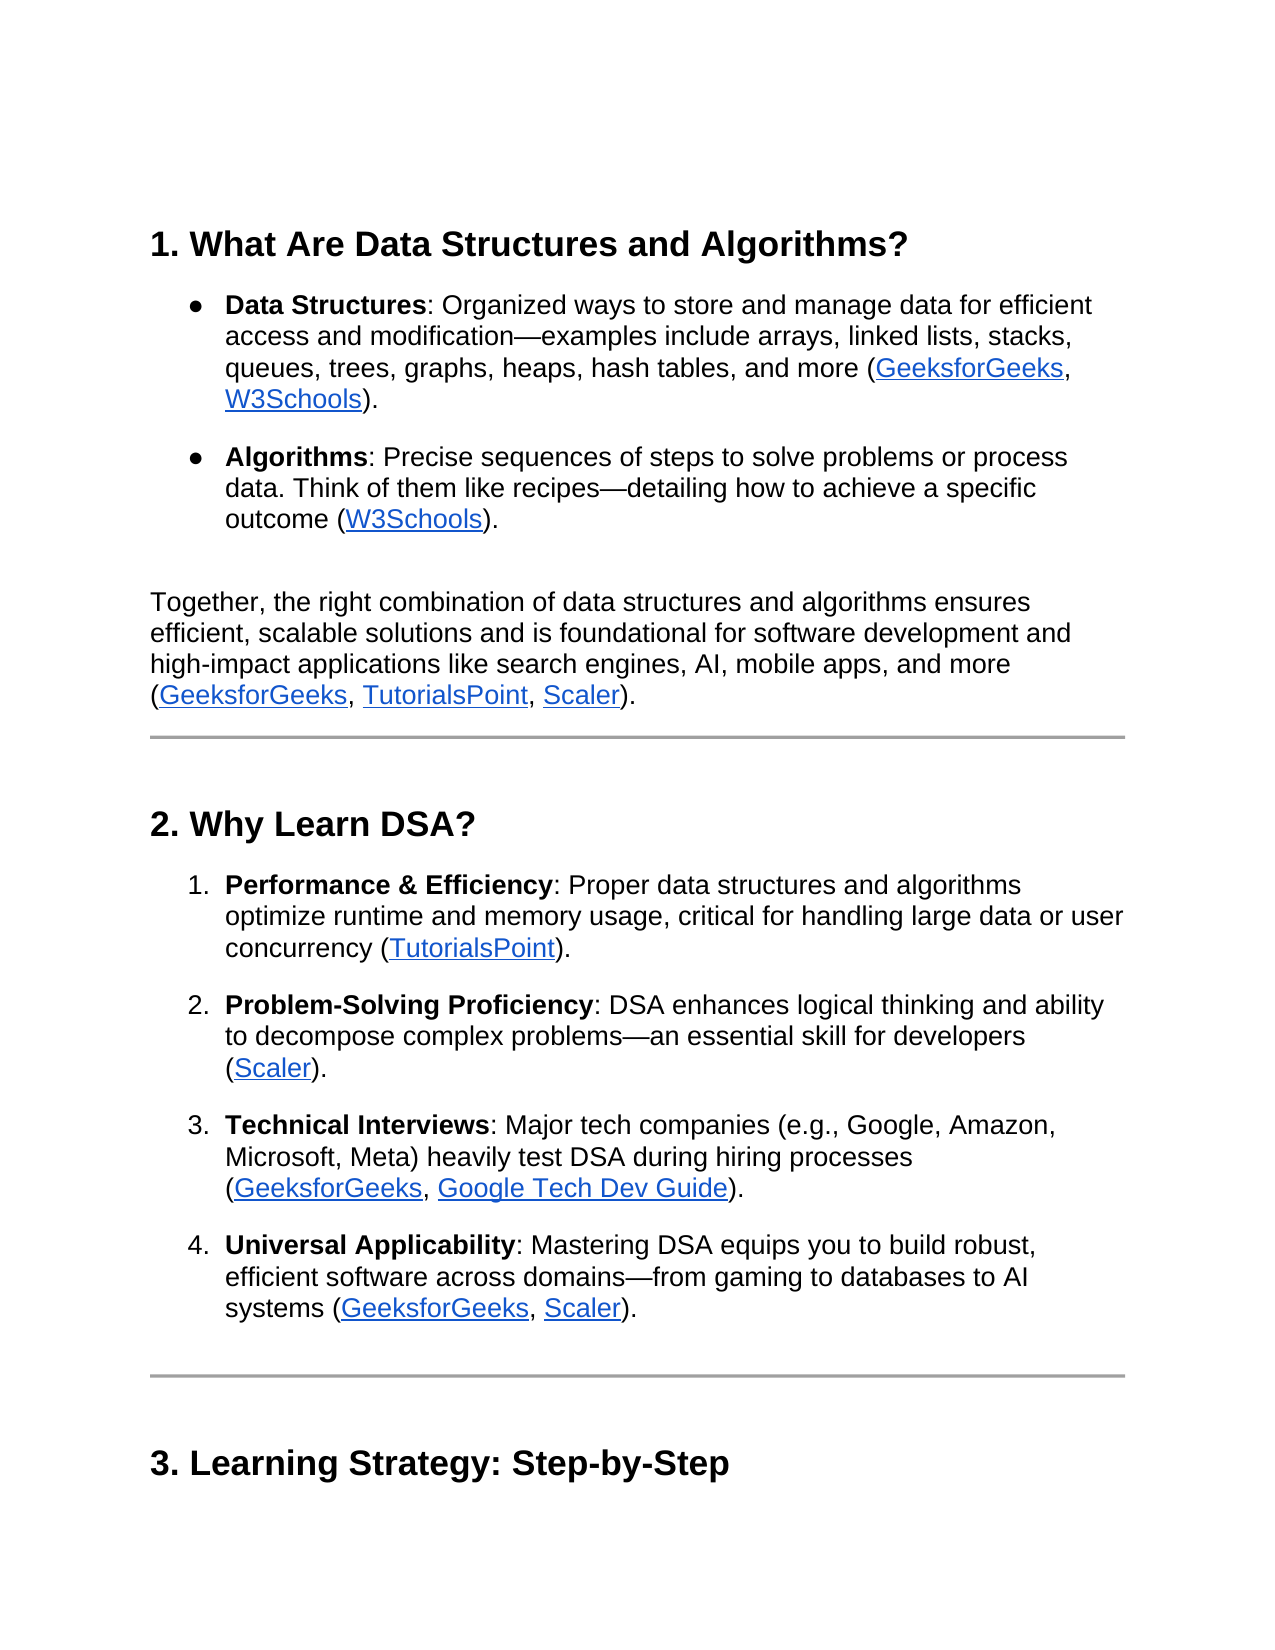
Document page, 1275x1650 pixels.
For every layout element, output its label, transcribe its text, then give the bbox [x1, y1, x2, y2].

list Technical Interviews: Major tech companies (e.g., Google, Amazon, Microsoft, Meta) heavily test DSA during hiring processes (GeeksforGeeks, Google Tech Dev Guide). [187, 1109, 1125, 1229]
subtitle 3. Learning Strategy: Step-by-Step [150, 1442, 1125, 1483]
list Data Structures: Organized ways to store and manage data for efficient access and modification—examples include arrays, linked lists, stacks, queues, trees, graphs, heaps, hash tables, and more (GeeksforGeeks, W3Schools). [187, 289, 1125, 441]
subtitle 1. What Are Data Structures and Algorithms? [150, 223, 1125, 264]
list Performance & Efficiency: Proper data structures and algorithms optimize runtime and memory usage, critical for handling large data or user concurrency (TutorialsPoint). [187, 869, 1125, 989]
text Together, the right combination of data structures and algorithms ensures efficient, scalable solutions and is foundational for software development and high-impact applications like search engines, AI, mobile apps, and more (GeeksforGeeks, TutorialsPoint, Scaler). [150, 586, 1125, 711]
subtitle 2. Why Learn DSA? [150, 803, 1125, 844]
list Universal Applicability: Mastering DSA equips you to build robust, efficient software across domains—from gaming to databases to AI systems (GeeksforGeeks, Scaler). [187, 1229, 1125, 1349]
list Problem-Solving Proficiency: DSA enhances logical thinking and ability to decompose complex problems—an essential skill for developers (Scaler). [187, 989, 1125, 1109]
list Algorithms: Precise sequences of steps to solve problems or process data. Think of them like recipes—detailing how to achieve a specific outcome (W3Schools). [187, 441, 1125, 561]
